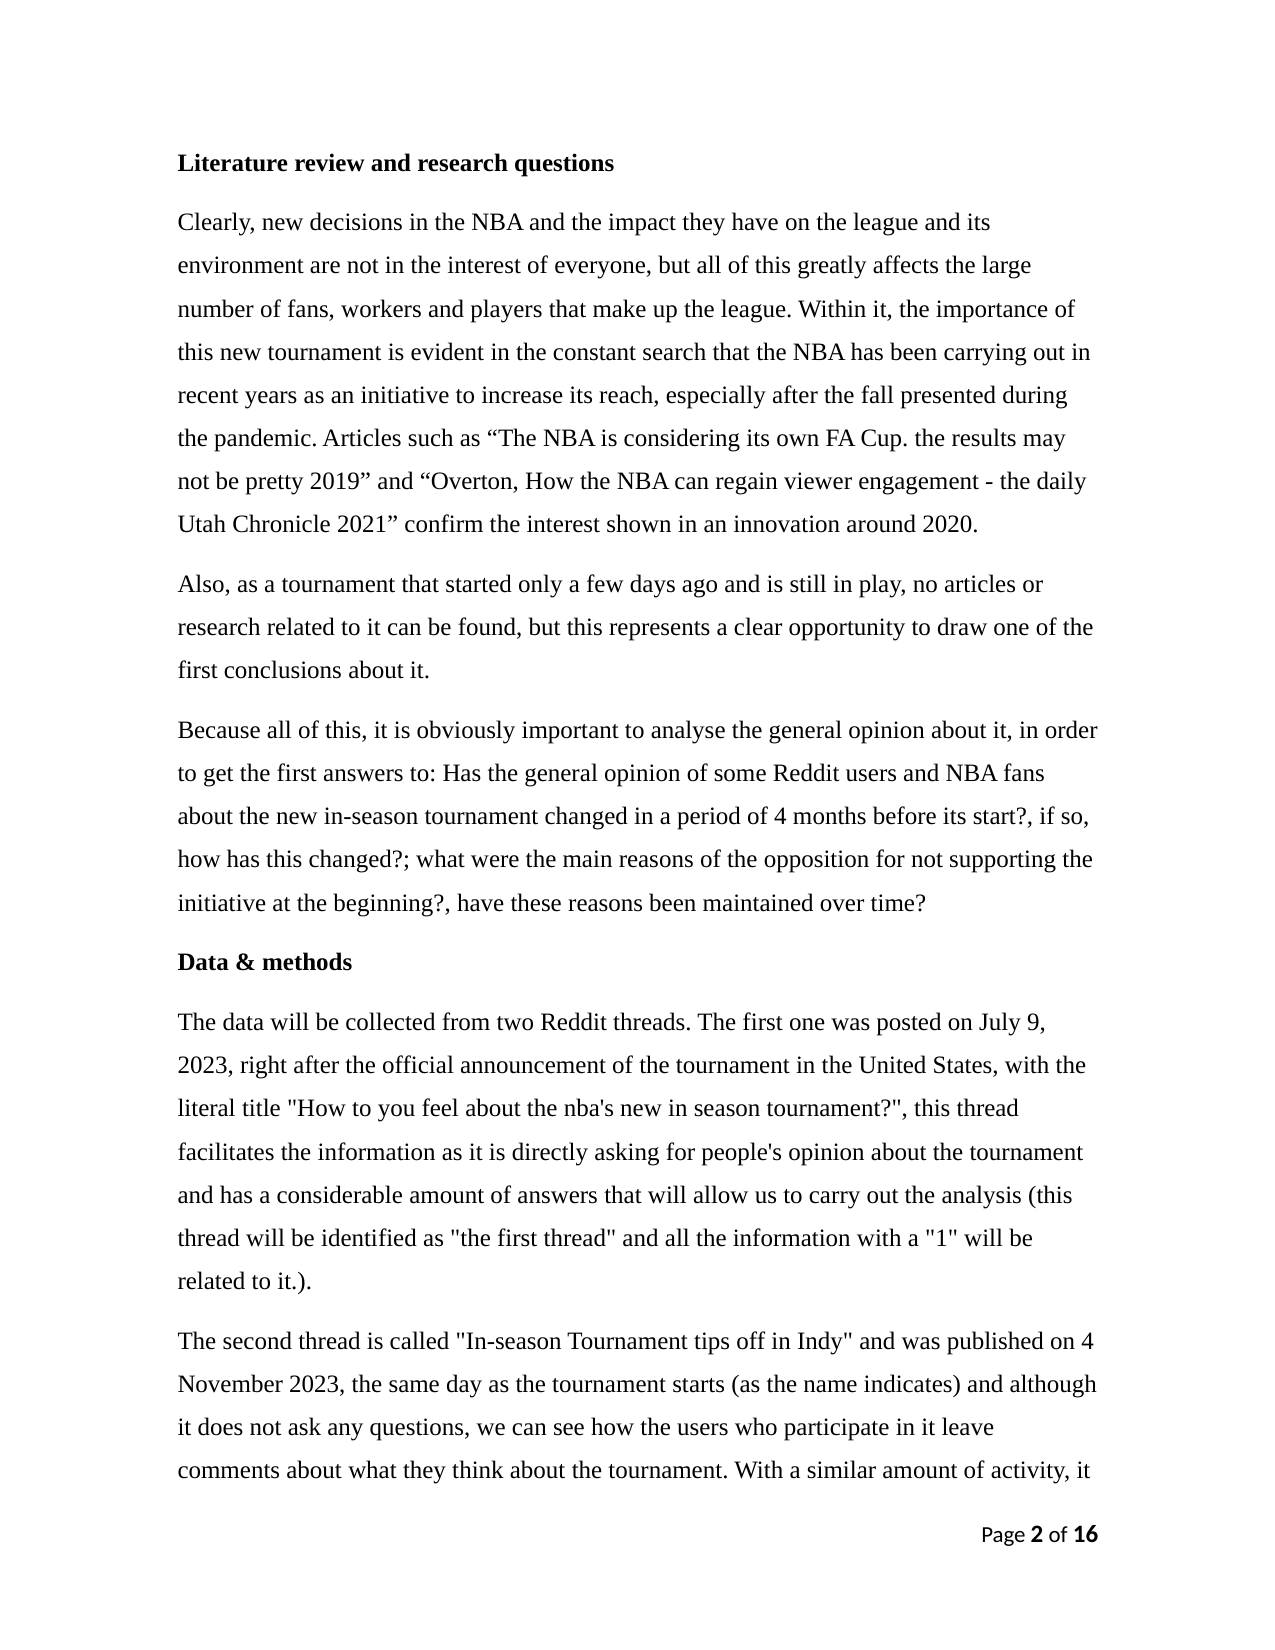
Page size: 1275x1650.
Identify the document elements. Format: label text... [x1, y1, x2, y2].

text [177, 1326, 1098, 1484]
text Also, as a tournament that started only a few days ago and is still in play, no articles or research related to it can be found, but this represents a clear opportunity to draw one of the first conclusions about it. [177, 569, 1098, 684]
text Literature review and research questions [177, 148, 1098, 176]
text The data will be collected from two Reddit threads. The first one was posted on July 9, 2023, right after the official announcement of the tournament in the United States, with the literal title "How to you feel about the nba's new in season tournament?", this thread facilitates the information as it is directly asking for people's opinion about the tournament and has a considerable amount of answers that will allow us to carry out the analysis (this thread will be identified as "the first thread" and all the information with a "1" will be related to it.). [177, 1007, 1098, 1295]
text Data & methods [177, 947, 1098, 976]
text Clearly, new decisions in the NBA and the impact they have on the league and its environment are not in the interest of everyone, but all of this greatly affects the large number of fans, workers and players that make up the league. Within it, the importance of this new tournament is evident in the constant search that the NBA has been carrying out in recent years as an initiative to increase its reach, especially after the fall presented during the pandemic. Articles such as “The NBA is considering its own FA Cup. the results may not be pretty 2019” and “Overton, How the NBA can regain viewer engagement - the daily Utah Chronicle 2021” confirm the interest shown in an innovation around 2020. [177, 207, 1098, 538]
text Because all of this, it is obviously important to analyse the general opinion about it, in order to get the first answers to: Has the general opinion of some Reddit users and NBA fans about the new in-season tournament changed in a period of 4 months before its start?, if so, how has this changed?; what were the main reasons of the opposition for not supporting the initiative at the beginning?, have these reasons been maintained over time? [177, 715, 1098, 916]
